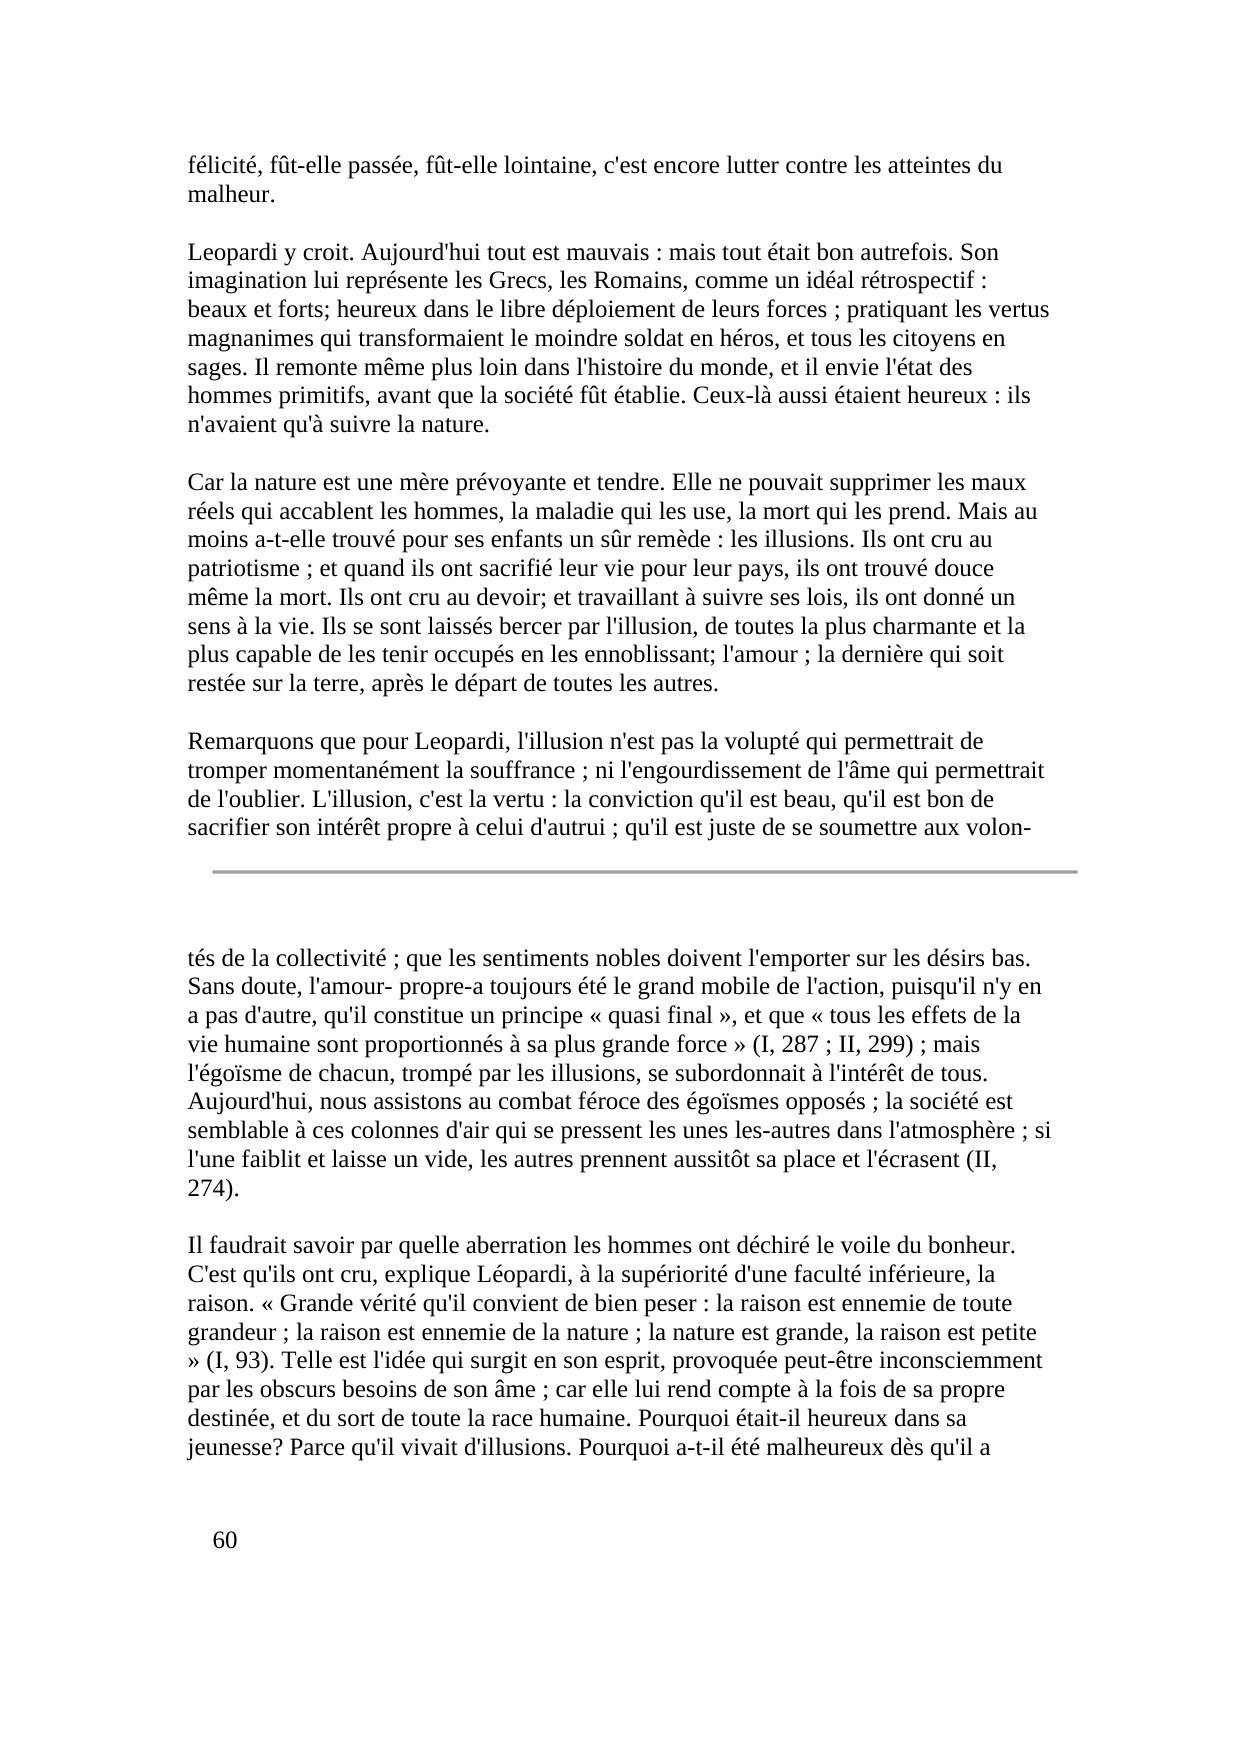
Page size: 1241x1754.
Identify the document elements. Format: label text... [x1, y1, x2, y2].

text tés de la collectivité ; que les sentiments nobles doivent l'emporter sur les désirs bas. Sans doute, l'amour- propre-a toujours été le grand mobile de l'action, puisqu'il n'y en a pas d'autre, qu'il constitue un principe « quasi final », et que « tous les effets de la vie humaine sont proportionnés à sa plus grande force » (I, 287 ; II, 299) ; mais l'égoïsme de chacun, trompé par les illusions, se subordonnait à l'intérêt de tous. Aujourd'hui, nous assistons au combat féroce des égoïsmes opposés ; la société est semblable à ces colonnes d'air qui se pressent les unes les-autres dans l'atmosphère ; si l'une faiblit et laisse un vide, les autres prennent aussitôt sa place et l'écrasent (II, 274). [187, 943, 1053, 1201]
text Remarquons que pour Leopardi, l'illusion n'est pas la volupté qui permettrait de tromper momentanément la souffrance ; ni l'engourdissement de l'âme qui permettrait de l'oublier. L'illusion, c'est la vertu : la conviction qu'il est beau, qu'il est bon de sacrifier son intérêt propre à celui d'autrui ; qu'il est juste de se soumettre aux volon- [187, 726, 1053, 841]
text Leopardi y croit. Aujourd'hui tout est mauvais : mais tout était bon autrefois. Son imagination lui représente les Grecs, les Romains, comme un idéal rétrospectif : beaux et forts; heureux dans le libre déploiement de leurs forces ; pratiquant les vertus magnanimes qui transformaient le moindre soldat en héros, et tous les citoyens en sages. Il remonte même plus loin dans l'histoire du monde, et il envie l'état des hommes primitifs, avant que la société fût établie. Ceux-là aussi étaient heureux : ils n'avaient qu'à suivre la nature. [187, 237, 1053, 438]
text Car la nature est une mère prévoyante et tendre. Elle ne pouvait supprimer les maux réels qui accablent les hommes, la maladie qui les use, la mort qui les prend. Mais au moins a-t-elle trouvé pour ses enfants un sûr remède : les illusions. Ils ont cru au patriotisme ; et quand ils ont sacrifié leur vie pour leur pays, ils ont trouvé douce même la mort. Ils ont cru au devoir; et travaillant à suivre ses lois, ils ont donné un sens à la vie. Ils se sont laissés bercer par l'illusion, de toutes la plus charmante et la plus capable de les tenir occupés en les ennoblissant; l'amour ; la dernière qui soit restée sur la terre, après le départ de toutes les autres. [187, 467, 1053, 697]
text félicité, fût-elle passée, fût-elle lointaine, c'est encore lutter contre les atteintes du malheur. [187, 150, 1053, 207]
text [187, 1231, 1053, 1461]
